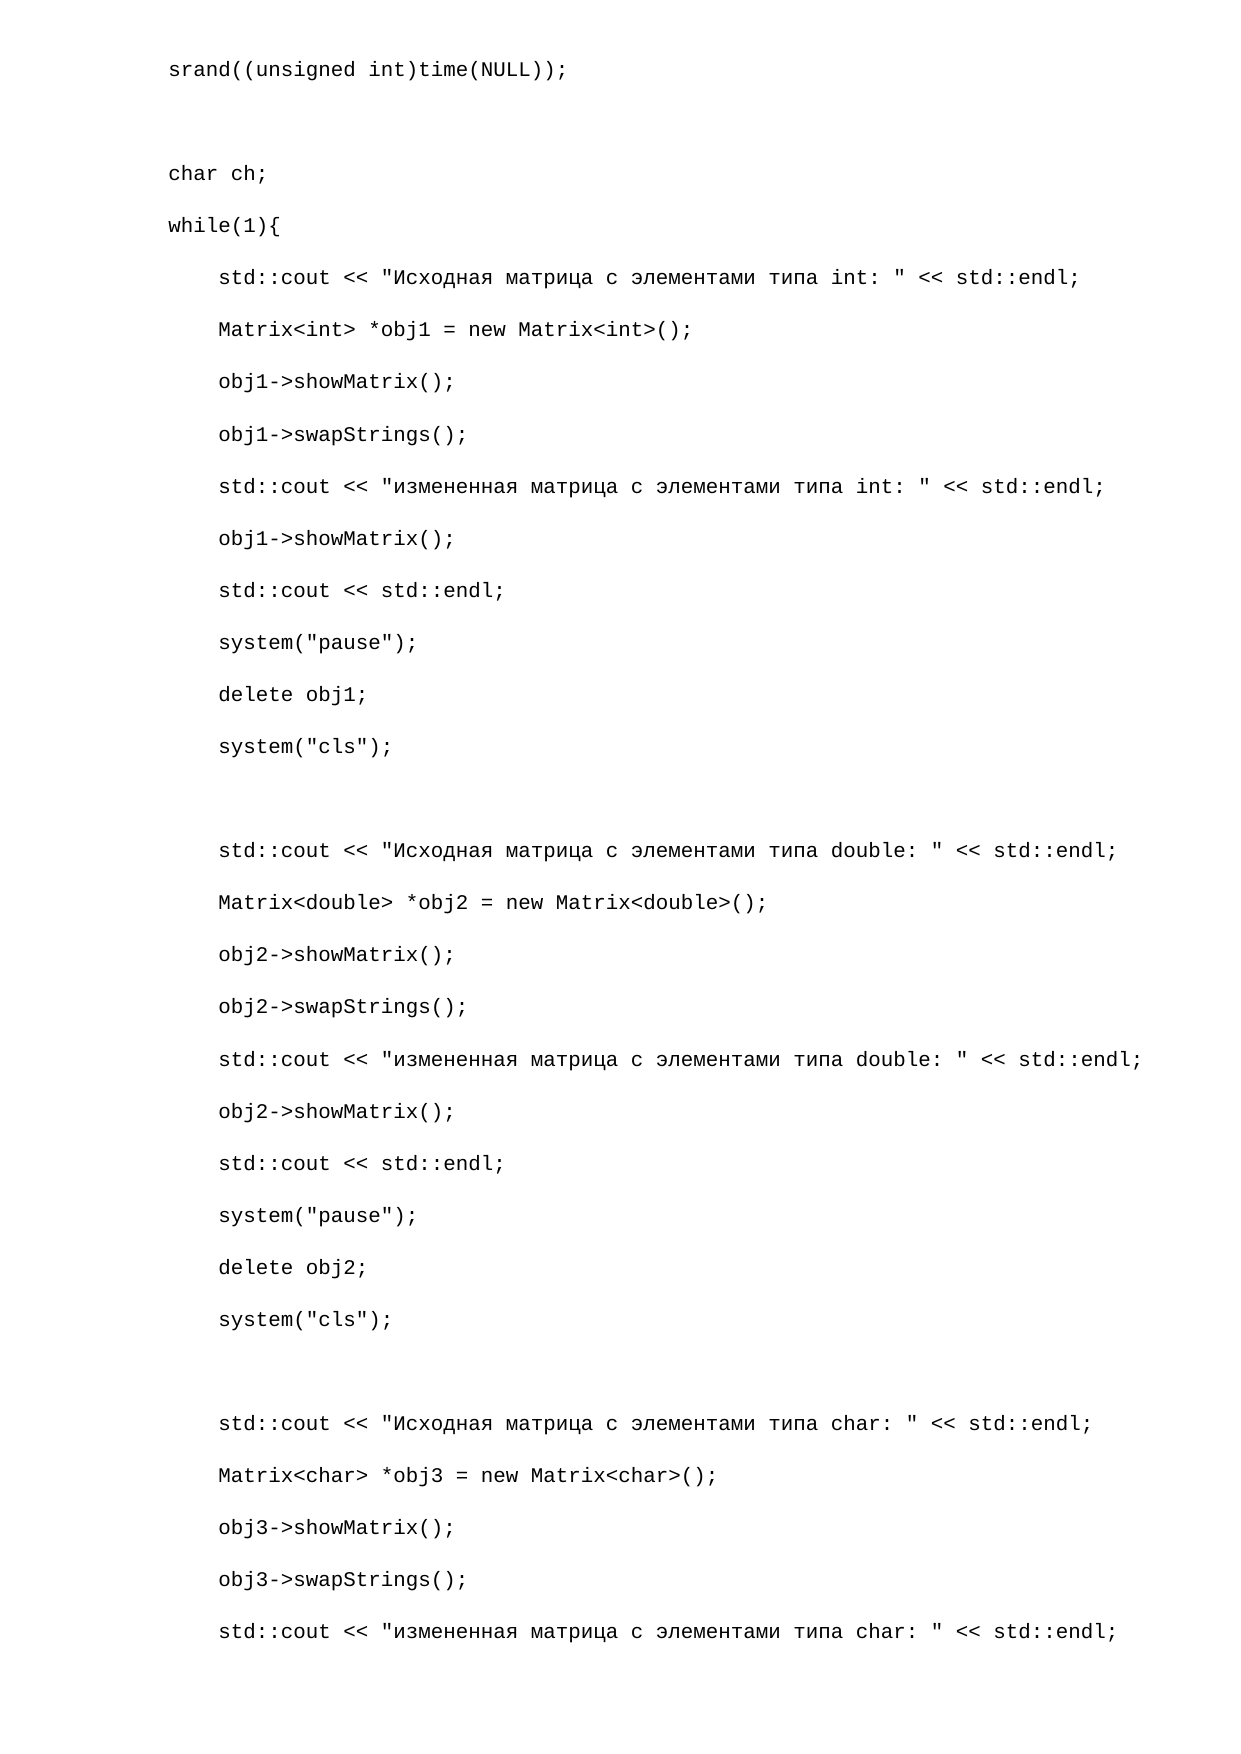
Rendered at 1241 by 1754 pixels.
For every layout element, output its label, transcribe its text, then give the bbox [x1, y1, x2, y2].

text system("pause"); [118, 632, 1181, 656]
text std::cout << "измененная матрица с элементами типа char: " << std::endl; [118, 1622, 1181, 1645]
text system("cls"); [118, 736, 1181, 760]
text std::cout << "Исходная матрица с элементами типа int: " << std::endl; [118, 267, 1181, 291]
text obj2->swapStrings(); [118, 997, 1181, 1020]
text obj2->showMatrix(); [118, 1101, 1181, 1124]
text Matrix<int> *obj1 = new Matrix<int>(); [118, 319, 1181, 343]
text obj1->showMatrix(); [118, 528, 1181, 551]
text obj1->showMatrix(); [118, 372, 1181, 395]
text std::cout << "измененная матрица с элементами типа int: " << std::endl; [118, 476, 1181, 499]
text std::cout << std::endl; [118, 580, 1181, 603]
text while(1){ [118, 215, 1181, 239]
text obj1->swapStrings(); [118, 424, 1181, 447]
text obj3->swapStrings(); [118, 1569, 1181, 1593]
text obj2->showMatrix(); [118, 944, 1181, 968]
text std::cout << std::endl; [118, 1153, 1181, 1176]
text Matrix<char> *obj3 = new Matrix<char>(); [118, 1465, 1181, 1489]
text delete obj1; [118, 684, 1181, 708]
text srand((unsigned int)time(NULL)); [118, 59, 1181, 83]
text system("cls"); [118, 1309, 1181, 1333]
text std::cout << "измененная матрица с элементами типа double: " << std::endl; [118, 1049, 1181, 1072]
text std::cout << "Исходная матрица с элементами типа double: " << std::endl; [118, 840, 1181, 864]
text obj3->showMatrix(); [118, 1517, 1181, 1541]
text delete obj2; [118, 1257, 1181, 1281]
text system("pause"); [118, 1205, 1181, 1228]
text char ch; [118, 163, 1181, 187]
text Matrix<double> *obj2 = new Matrix<double>(); [118, 892, 1181, 916]
text std::cout << "Исходная матрица с элементами типа char: " << std::endl; [118, 1413, 1181, 1437]
